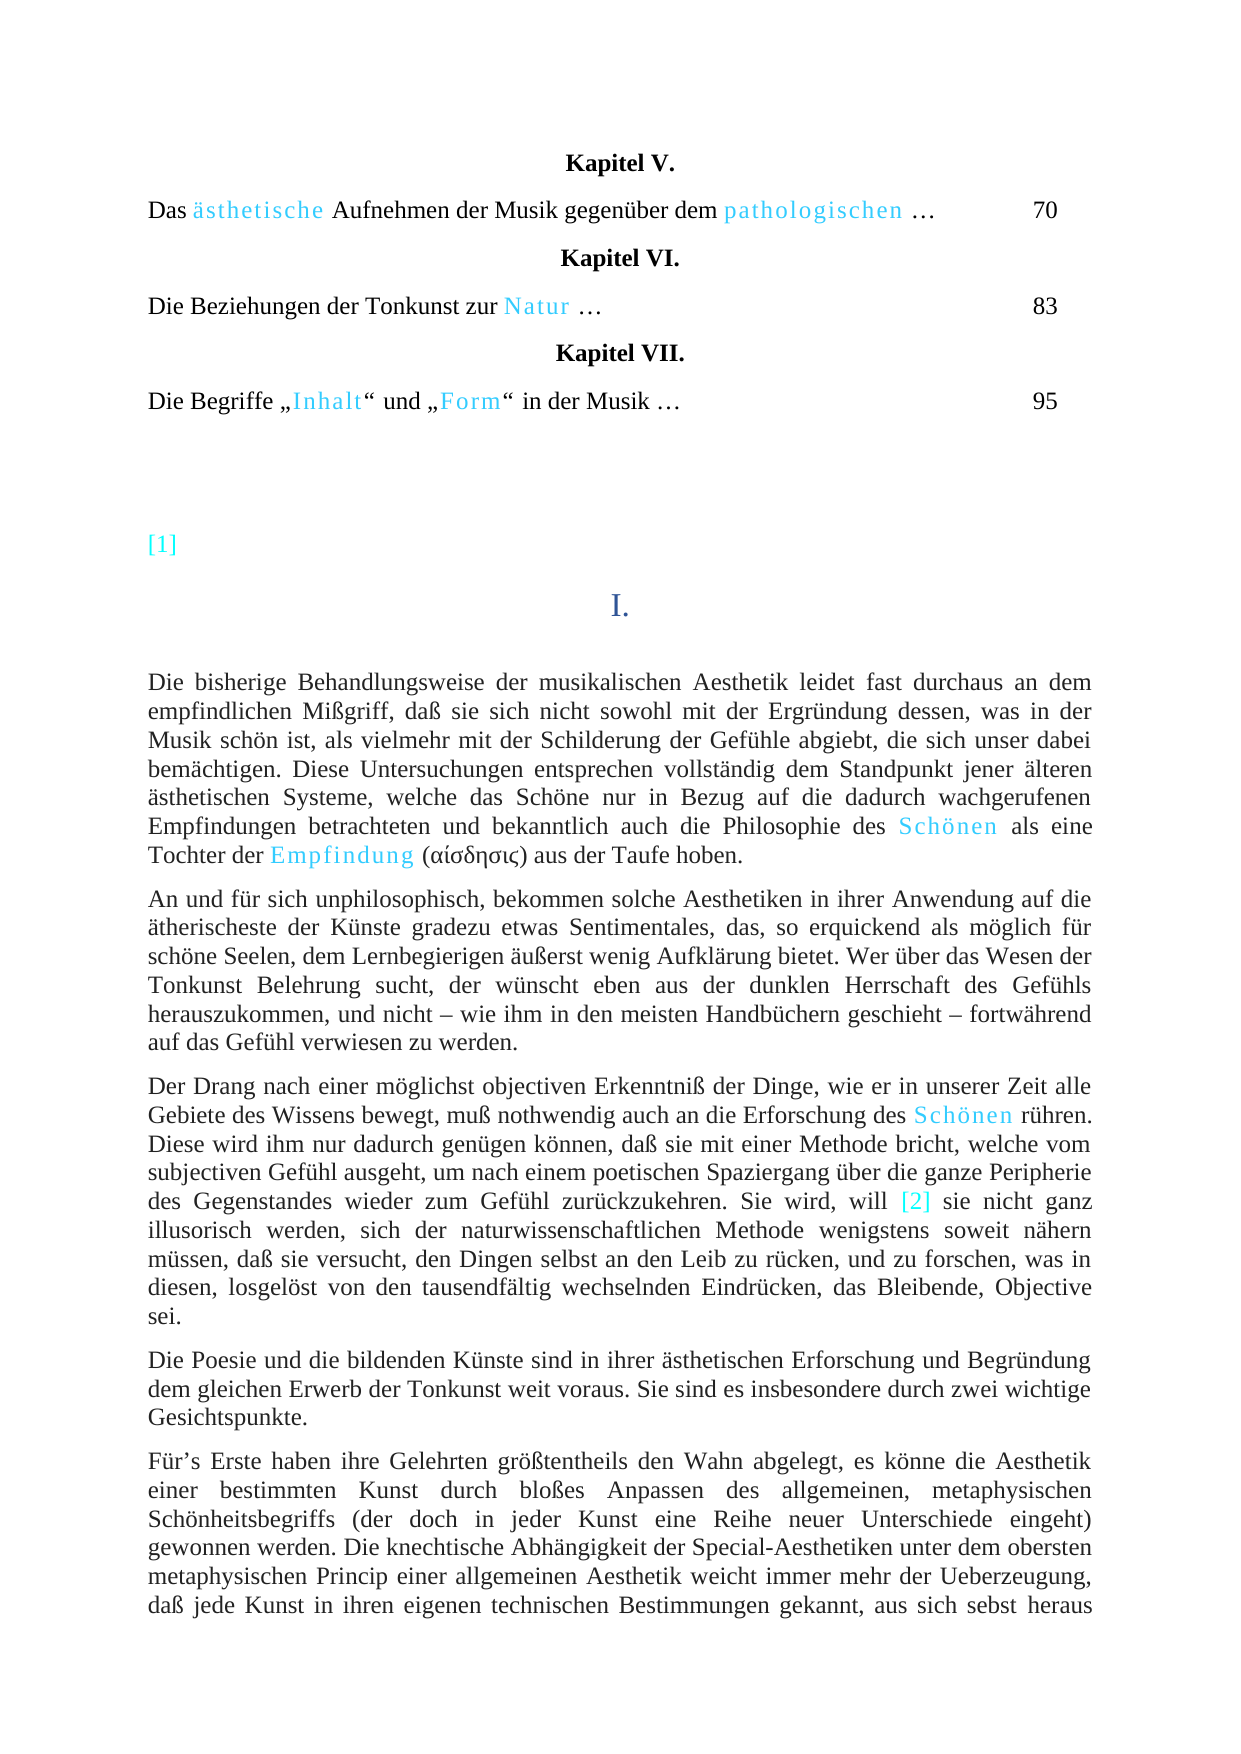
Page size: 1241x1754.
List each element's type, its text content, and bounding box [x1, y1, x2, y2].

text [148, 1446, 1093, 1619]
text Der Drang nach einer möglichst objectiven Erkenntniß der Dinge, wie er in unserer Zeit alle Gebiete des Wissens bewegt, muß nothwendig auch an die Erforschung des Schönen rühren. Diese wird ihm nur dadurch genügen können, daß sie mit einer Methode bricht, welche vom subjectiven Gefühl ausgeht, um nach einem poetischen Spaziergang über die ganze Peripherie des Gegenstandes wieder zum Gefühl zurückzukehren. Sie wird, will [2] sie nicht ganz illusorisch werden, sich der naturwissenschaftlichen Methode wenigstens soweit nähern müssen, daß sie versucht, den Dingen selbst an den Leib zu rücken, und zu forschen, was in diesen, losgelöst von den tausendfältig wechselnden Eindrücken, das Bleibende, Objective sei. [148, 1071, 1093, 1330]
text Kapitel VII. [148, 338, 1093, 367]
text Kapitel V. [148, 148, 1093, 176]
text Kapitel VI. [148, 243, 1093, 272]
text Das ästhetische Aufnehmen der Musik gegenüber dem pathologischen … 70 [148, 195, 1093, 224]
text An und für sich unphilosophisch, bekommen solche Aesthetiken in ihrer Anwendung auf die ätherischeste der Künste gradezu etwas Sentimentales, das, so erquickend als möglich für schöne Seelen, dem Lernbegierigen äußerst wenig Aufklärung bietet. Wer über das Wesen der Tonkunst Belehrung sucht, der wünscht eben aus der dunklen Herrschaft des Gefühls herauszukommen, und nicht – wie ihm in den meisten Handbüchern geschieht – fortwährend auf das Gefühl verwiesen zu werden. [148, 884, 1093, 1056]
text [1] [148, 529, 1093, 558]
text Die Poesie und die bildenden Künste sind in ihrer ästhetischen Erforschung und Begründung dem gleichen Erwerb der Tonkunst weit voraus. Sie sind es insbesondere durch zwei wichtige Gesichtspunkte. [148, 1345, 1093, 1431]
text Die Begriffe „Inhalt“ und „Form“ in der Musik … 95 [148, 386, 1093, 415]
text Die Beziehungen der Tonkunst zur Natur … 83 [148, 291, 1093, 319]
subtitle I. [148, 585, 1093, 624]
text Die bisherige Behandlungsweise der musikalischen Aesthetik leidet fast durchaus an dem empfindlichen Mißgriff, daß sie sich nicht sowohl mit der Ergründung dessen, was in der Musik schön ist, als vielmehr mit der Schilderung der Gefühle abgiebt, die sich unser dabei bemächtigen. Diese Untersuchungen entsprechen vollständig dem Standpunkt jener älteren ästhetischen Systeme, welche das Schöne nur in Bezug auf die dadurch wachgerufenen Empfindungen betrachteten und bekanntlich auch die Philosophie des Schönen als eine Tochter der Empfindung (αίσδησιϛ) aus der Taufe hoben. [148, 667, 1093, 869]
